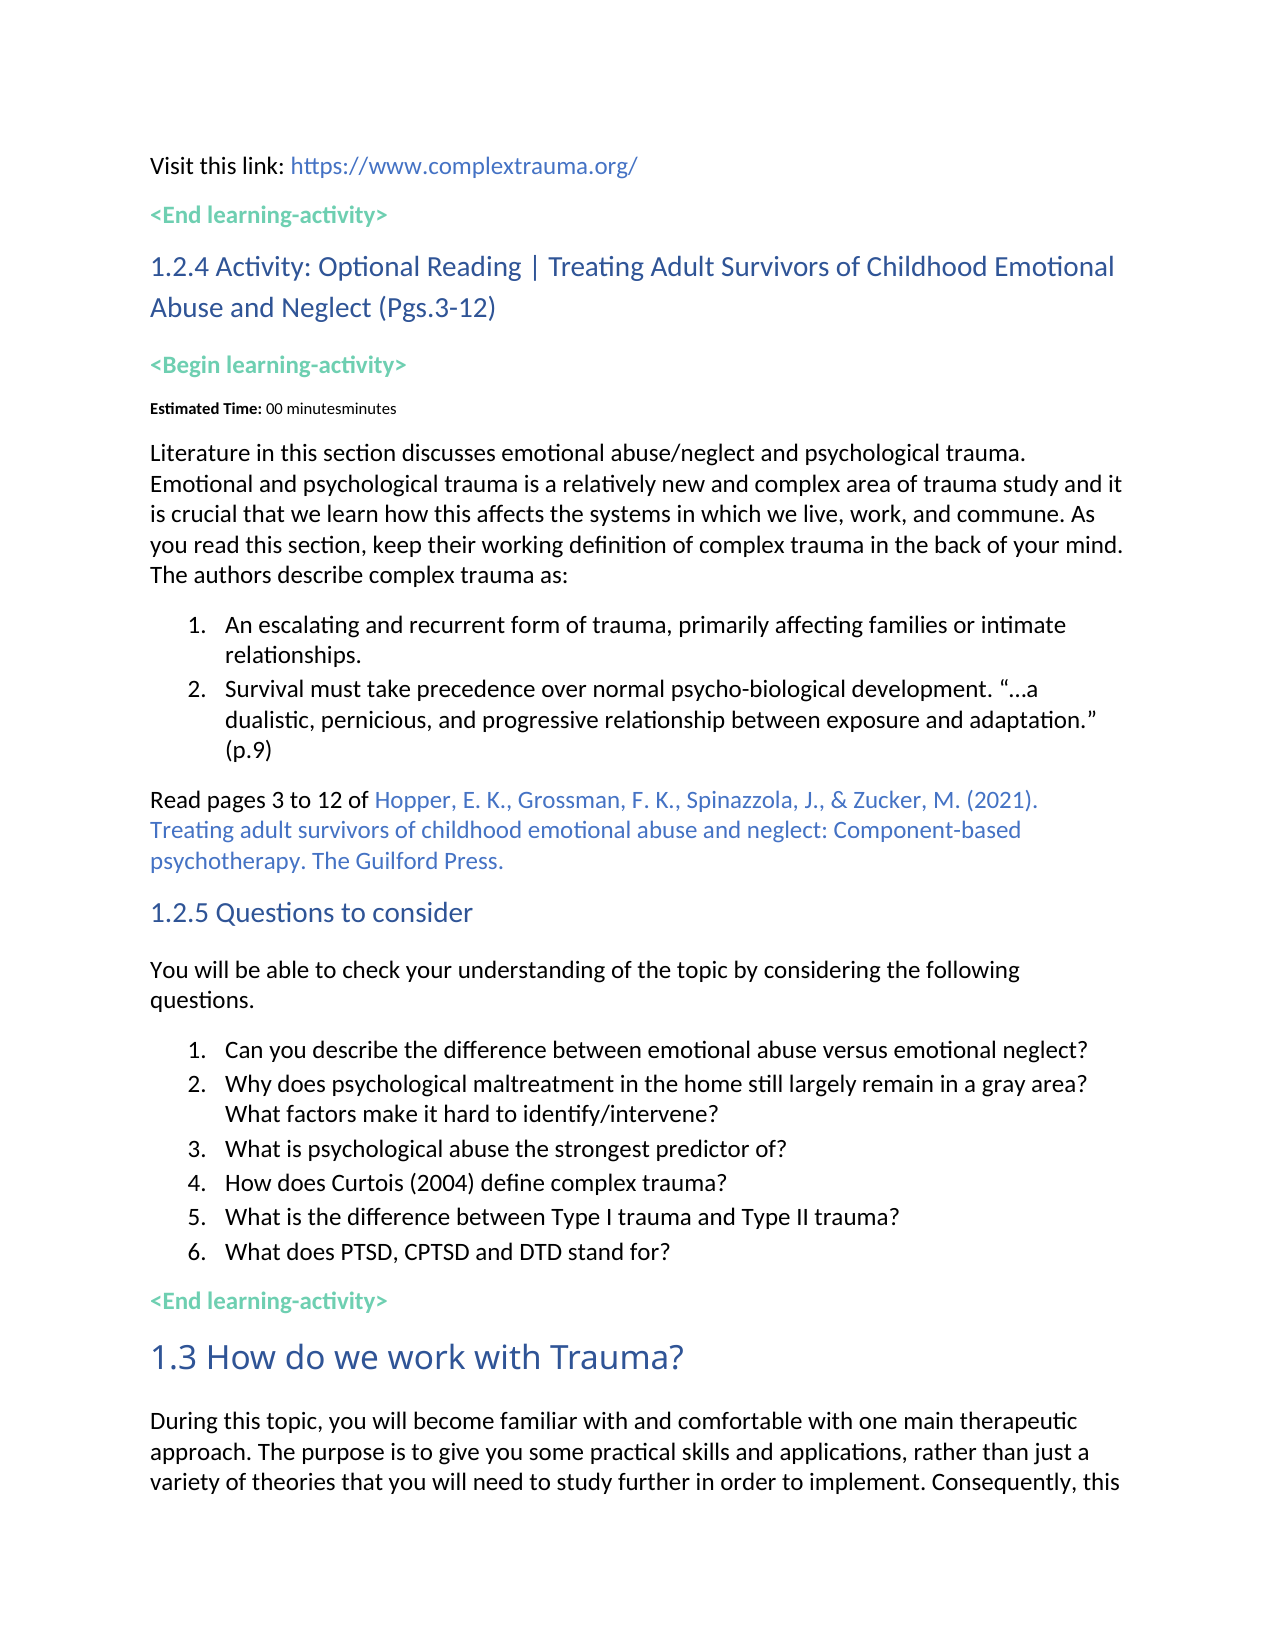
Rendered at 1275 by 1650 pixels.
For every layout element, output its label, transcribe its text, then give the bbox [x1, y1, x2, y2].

list An escalating and recurrent form of trauma, primarily affecting families or intimate relationships. [187, 609, 1125, 670]
list Why does psychological maltreatment in the home still largely remain in a gray area? What factors make it hard to identify/intervene? [187, 1068, 1125, 1129]
text <End learning-activity> [150, 199, 1125, 230]
text <Begin learning-activity> [150, 349, 1125, 380]
list Can you describe the difference between emotional abuse versus emotional neglect? [187, 1034, 1125, 1064]
list What is psychological abuse the strongest predictor of? [187, 1133, 1125, 1163]
list What is the difference between Type I trauma and Type II trauma? [187, 1201, 1125, 1232]
text Literature in this section discusses emotional abuse/neglect and psychological trauma. Emotional and psychological trauma is a relatively new and complex area of trauma study and it is crucial that we learn how this affects the systems in which we live, work, and commune. As you read this section, keep their working definition of complex trauma in the back of your mind. The authors describe complex trauma as: [150, 437, 1125, 590]
list What does PTSD, CPTSD and DTD stand for? [187, 1236, 1125, 1266]
text Read pages 3 to 12 of Hopper, E. K., Grossman, F. K., Spinazzola, J., & Zucker, M. (2021). Treating adult survivors of childhood emotional abuse and neglect: Component-based psychotherapy. The Guilford Press. [150, 784, 1125, 876]
list How does Curtois (2004) define complex trauma? [187, 1167, 1125, 1198]
subtitle 1.3 How do we work with Trauma? [150, 1334, 1125, 1379]
text Estimated Time: 00 minutesminutes [150, 398, 1125, 419]
text <End learning-activity> [150, 1285, 1125, 1315]
text Visit this link: https://www.complextrauma.org/ [150, 150, 1125, 181]
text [150, 1405, 1125, 1497]
list Survival must take precedence over normal psycho-biological development. “…a dualistic, pernicious, and progressive relationship between exposure and adaptation.” (p.9) [187, 674, 1125, 765]
text You will be able to check your understanding of the topic by considering the following questions. [150, 954, 1125, 1015]
subtitle 1.2.5 Questions to consider [150, 894, 1125, 930]
subtitle 1.2.4 Activity: Optional Reading | Treating Adult Survivors of Childhood Emotional Abuse and Neglect (Pgs.3-12) [150, 248, 1125, 325]
